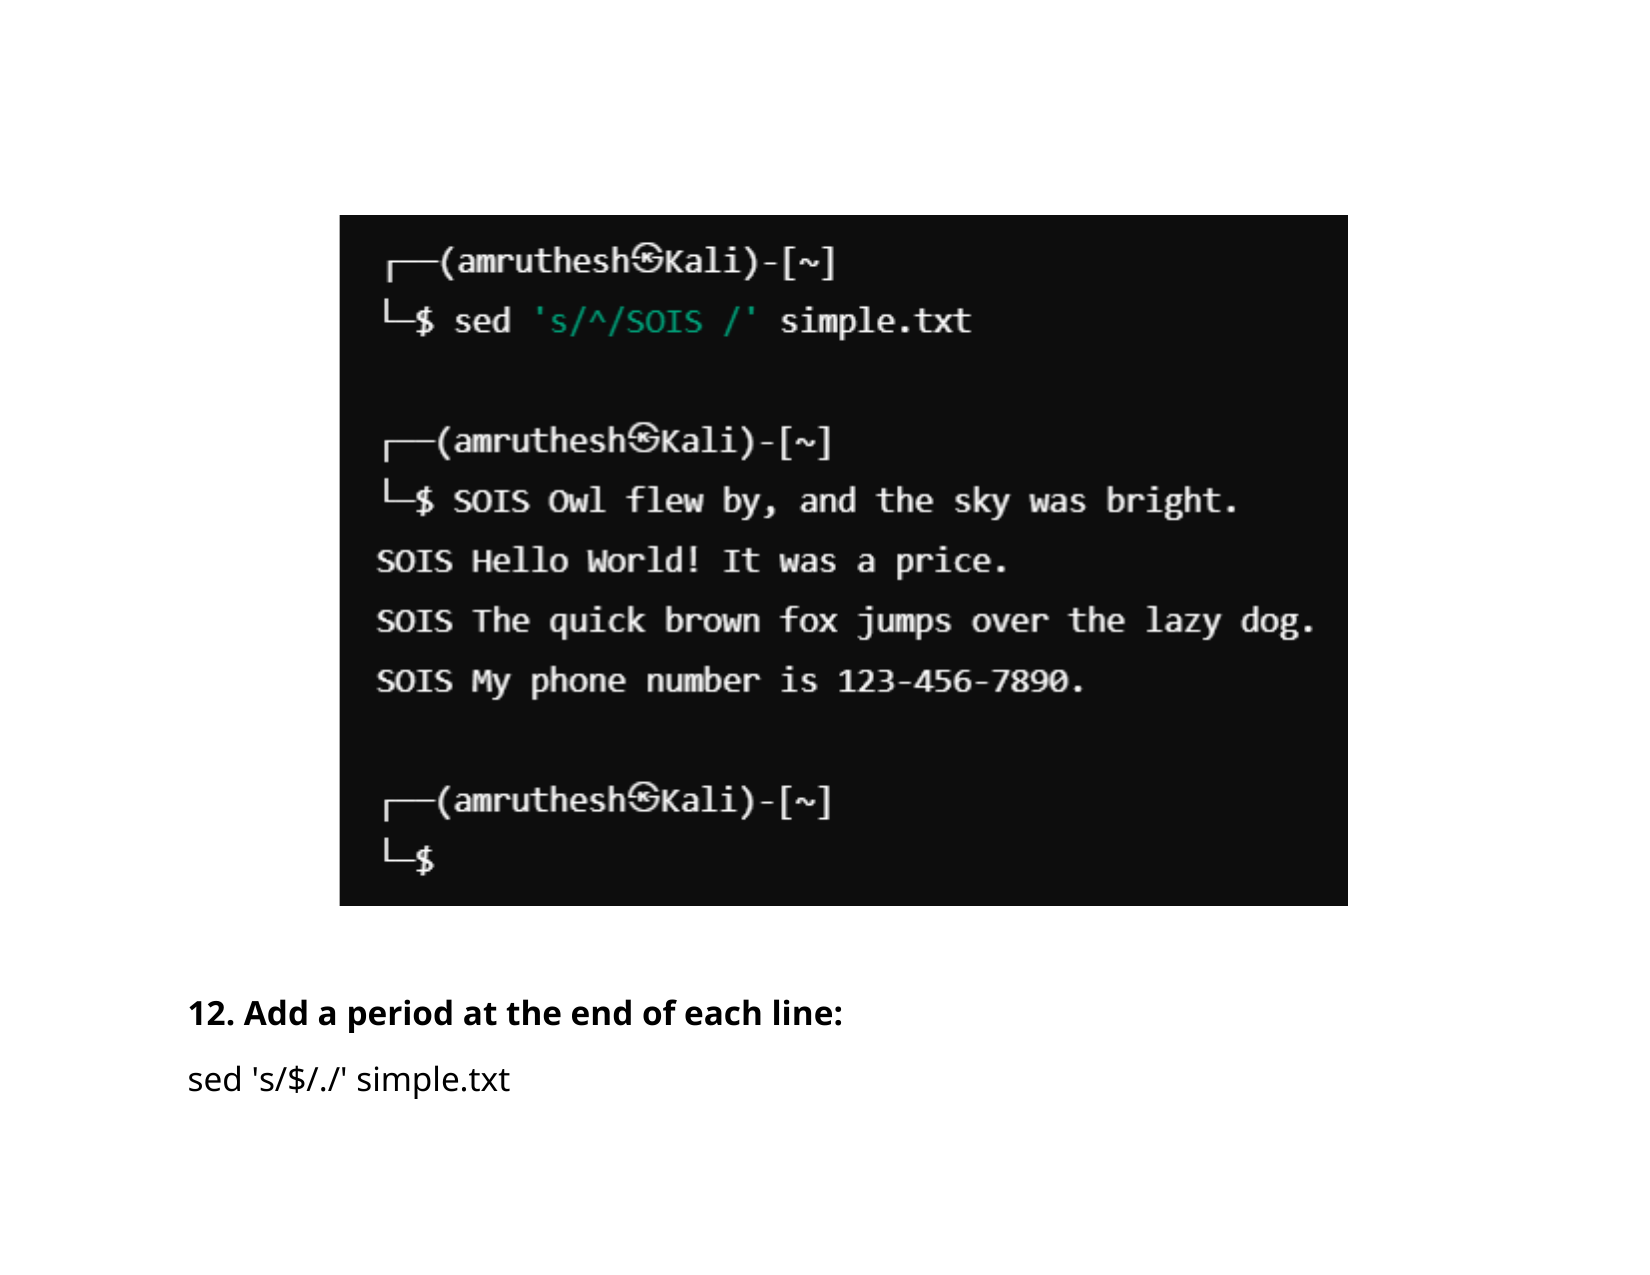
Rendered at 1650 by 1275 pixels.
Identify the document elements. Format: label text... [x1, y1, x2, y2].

text sed 's/$/./' simple.txt [187, 1055, 1500, 1101]
picture [339, 215, 1348, 906]
text 12. Add a period at the end of each line: [187, 990, 1500, 1035]
